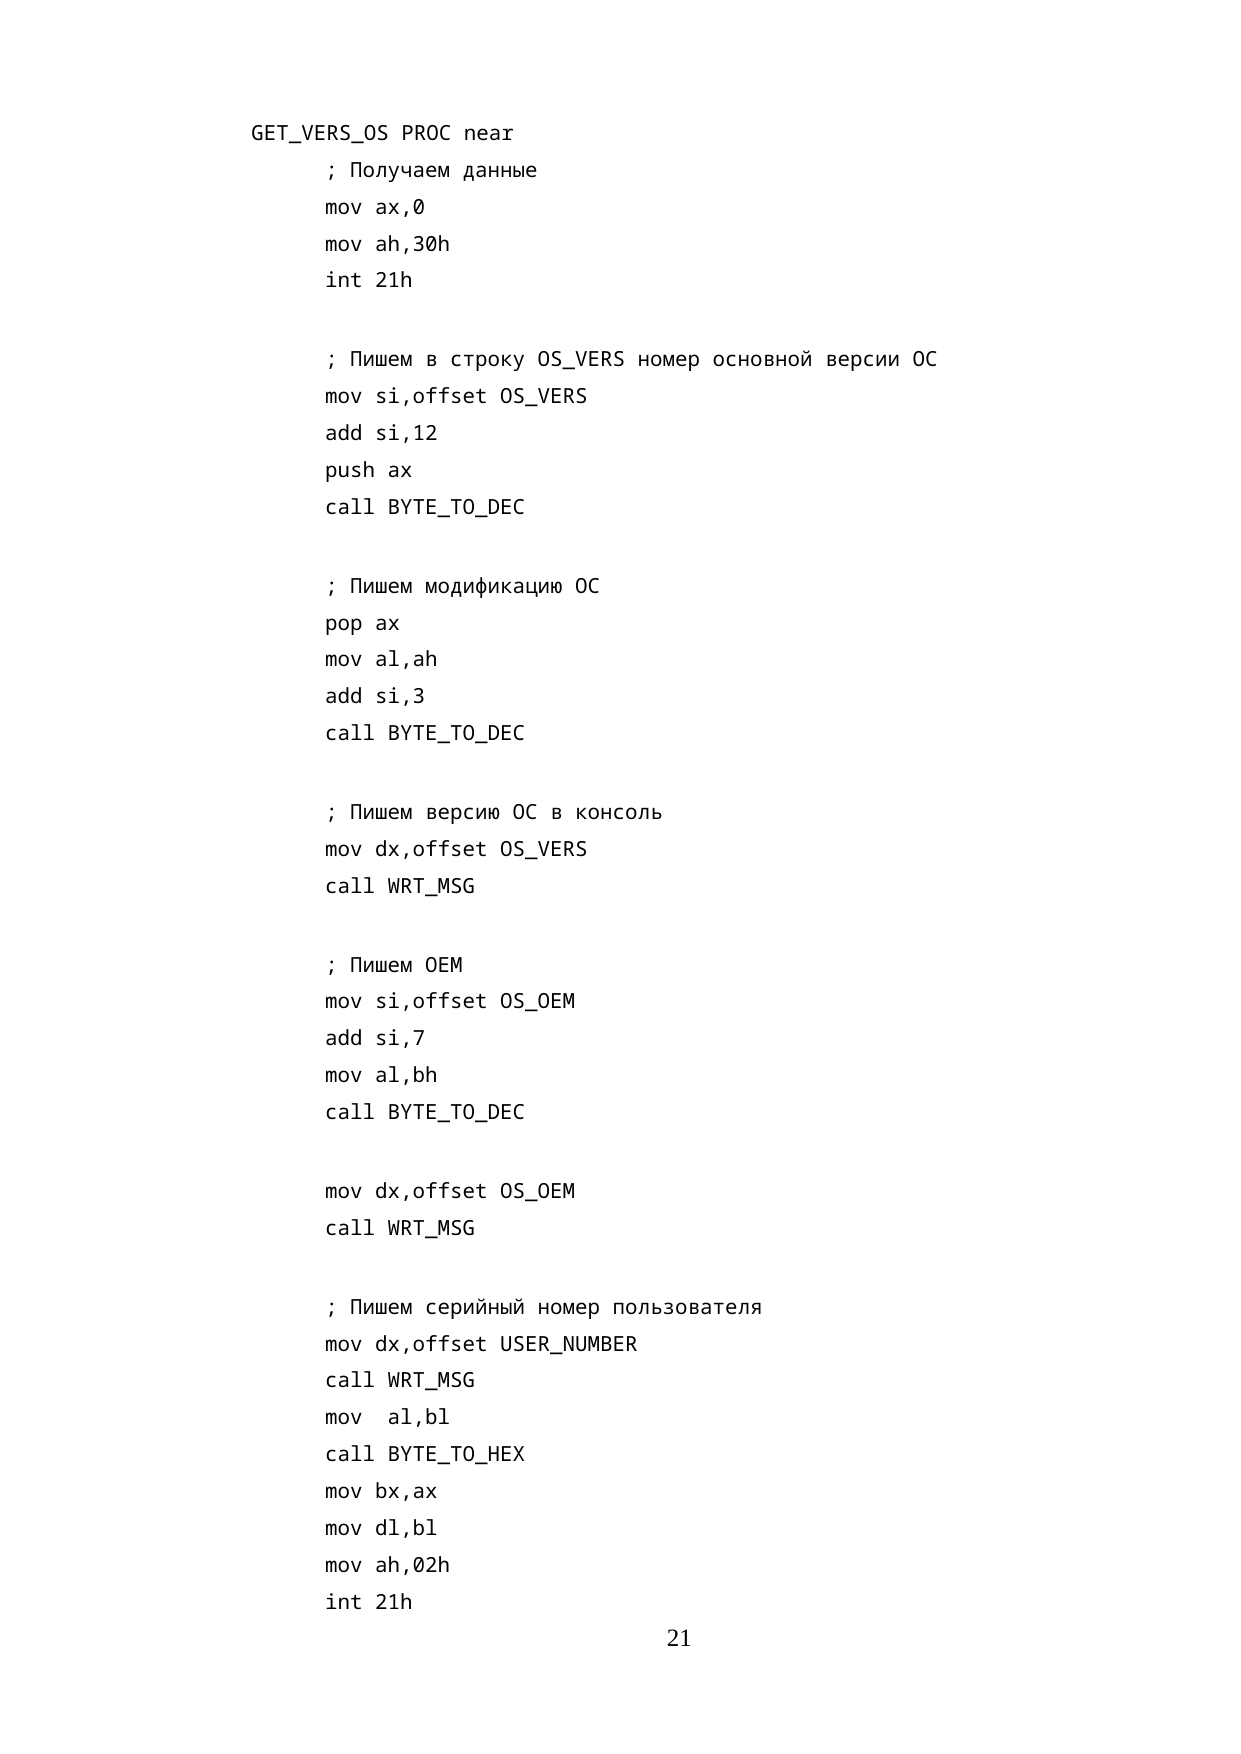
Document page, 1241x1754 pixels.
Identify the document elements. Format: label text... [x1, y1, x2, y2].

text int 21h [177, 1587, 1181, 1615]
text call WRT_MSG [177, 1366, 1181, 1394]
text mov ah,02h [177, 1550, 1181, 1578]
text ; Пишем в строку OS_VERS номер основной версии ОС [177, 344, 1181, 373]
text ; Получаем данные [177, 155, 1181, 183]
text mov al,bl [177, 1402, 1181, 1431]
text pop ax [177, 608, 1181, 636]
text int 21h [177, 266, 1181, 294]
text mov al,ah [177, 644, 1181, 673]
text call BYTE_TO_DEC [177, 718, 1181, 747]
text add si,3 [177, 681, 1181, 710]
text mov si,offset OS_OEM [177, 987, 1181, 1015]
text mov si,offset OS_VERS [177, 381, 1181, 410]
text ; Пишем OEM [177, 950, 1181, 978]
text mov al,bh [177, 1060, 1181, 1089]
text call WRT_MSG [177, 1213, 1181, 1241]
text call BYTE_TO_DEC [177, 1097, 1181, 1126]
text mov bx,ax [177, 1476, 1181, 1505]
text mov ah,30h [177, 229, 1181, 257]
text ; Пишем серийный номер пользователя [177, 1292, 1181, 1320]
text mov dx,offset USER_NUMBER [177, 1329, 1181, 1357]
text GET_VERS_OS PROC near [177, 118, 1181, 147]
text call BYTE_TO_HEX [177, 1439, 1181, 1468]
text ; Пишем модификацию ОС [177, 571, 1181, 599]
text push ax [177, 455, 1181, 483]
text mov dl,bl [177, 1513, 1181, 1542]
text add si,7 [177, 1023, 1181, 1052]
text call BYTE_TO_DEC [177, 492, 1181, 520]
text mov dx,offset OS_OEM [177, 1176, 1181, 1204]
text add si,12 [177, 418, 1181, 447]
text call WRT_MSG [177, 871, 1181, 899]
text ; Пишем версию ОС в консоль [177, 797, 1181, 826]
text mov dx,offset OS_VERS [177, 834, 1181, 862]
text mov ax,0 [177, 192, 1181, 220]
